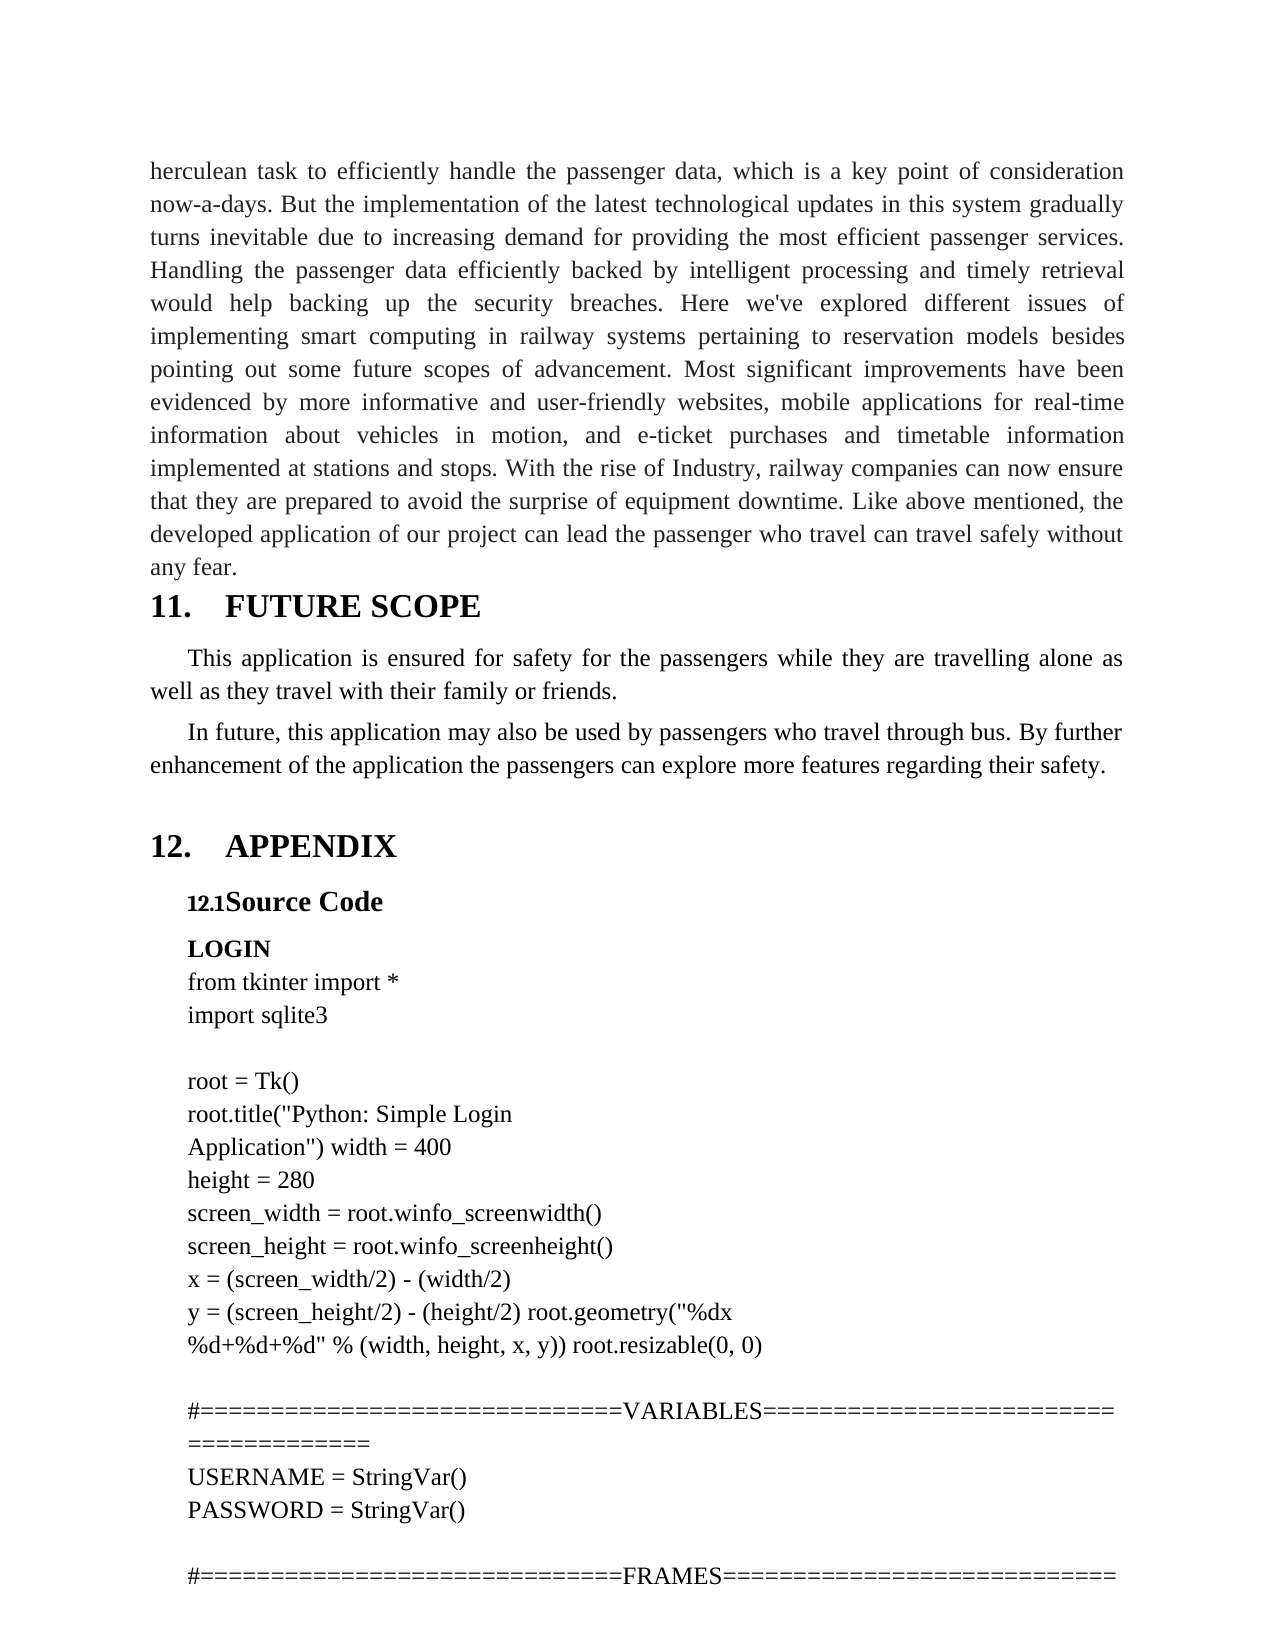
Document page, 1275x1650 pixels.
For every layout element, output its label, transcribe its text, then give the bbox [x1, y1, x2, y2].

text ============= [187, 1429, 1264, 1458]
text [150, 156, 1125, 581]
text #==============================VARIABLES========================= [187, 1396, 1264, 1424]
text root = Tk() [187, 1066, 1264, 1095]
text root.title("Python: Simple Login Application") width = 400 [187, 1099, 654, 1161]
text This application is ensured for safety for the passengers while they are travelling alone as well as they travel with their family or friends. [150, 643, 1124, 705]
text #==============================FRAMES============================ [187, 1561, 1264, 1589]
text height = 280 [187, 1165, 1264, 1194]
text from tkinter import * import sqlite3 [187, 967, 401, 1029]
subtitle APPENDIX [150, 827, 1264, 865]
subtitle LOGIN [187, 934, 1264, 963]
text screen_width = root.winfo_screenwidth() screen_height = root.winfo_screenheight() x = (screen_width/2) - (width/2) [187, 1198, 614, 1293]
text USERNAME = StringVar() PASSWORD = StringVar() [187, 1462, 467, 1523]
list Source Code [187, 884, 1264, 917]
subtitle FUTURE SCOPE [150, 587, 1264, 625]
text In future, this application may also be used by passengers who travel through bus. By further enhancement of the application the passengers can explore more features regarding their safety. [150, 717, 1181, 779]
text y = (screen_height/2) - (height/2) root.geometry("%dx%d+%d+%d" % (width, height, x, y)) root.resizable(0, 0) [187, 1297, 771, 1359]
